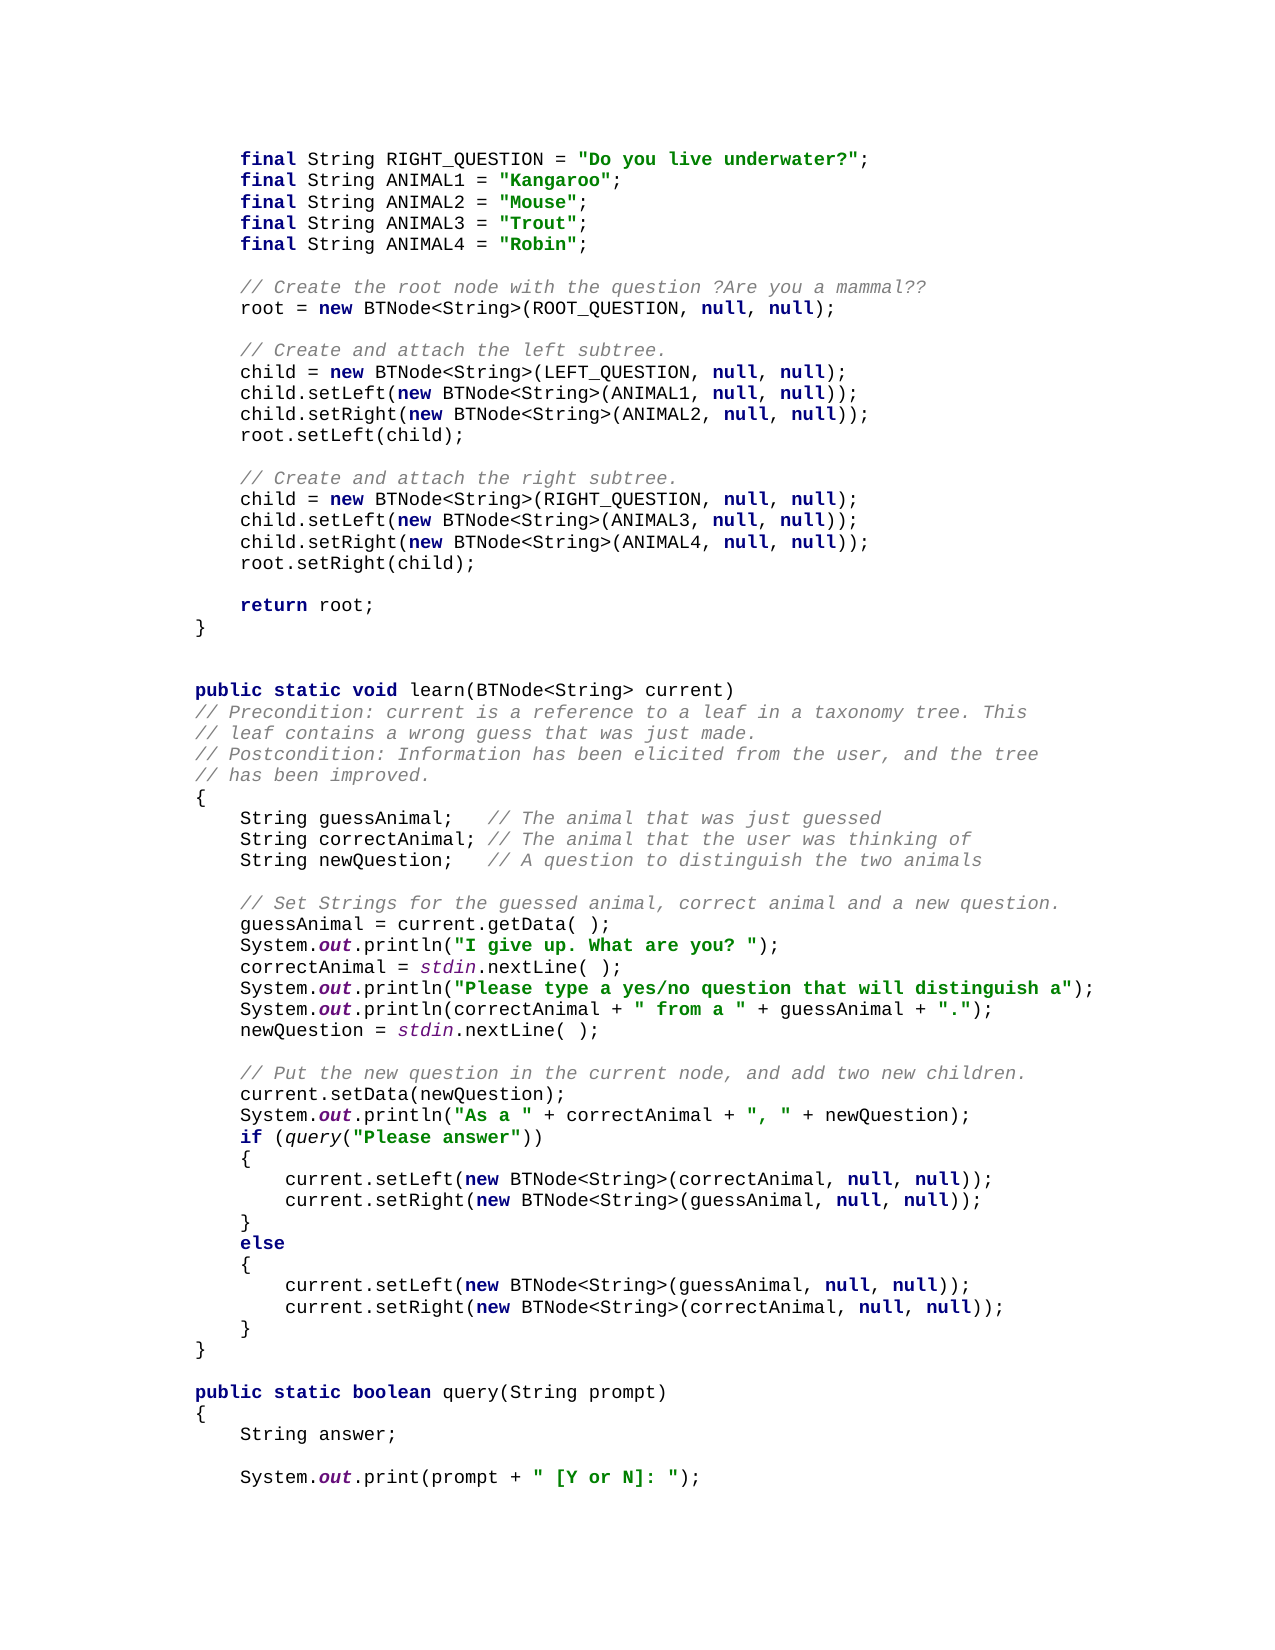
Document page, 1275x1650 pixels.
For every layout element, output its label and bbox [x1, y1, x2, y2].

text [150, 150, 1125, 1489]
